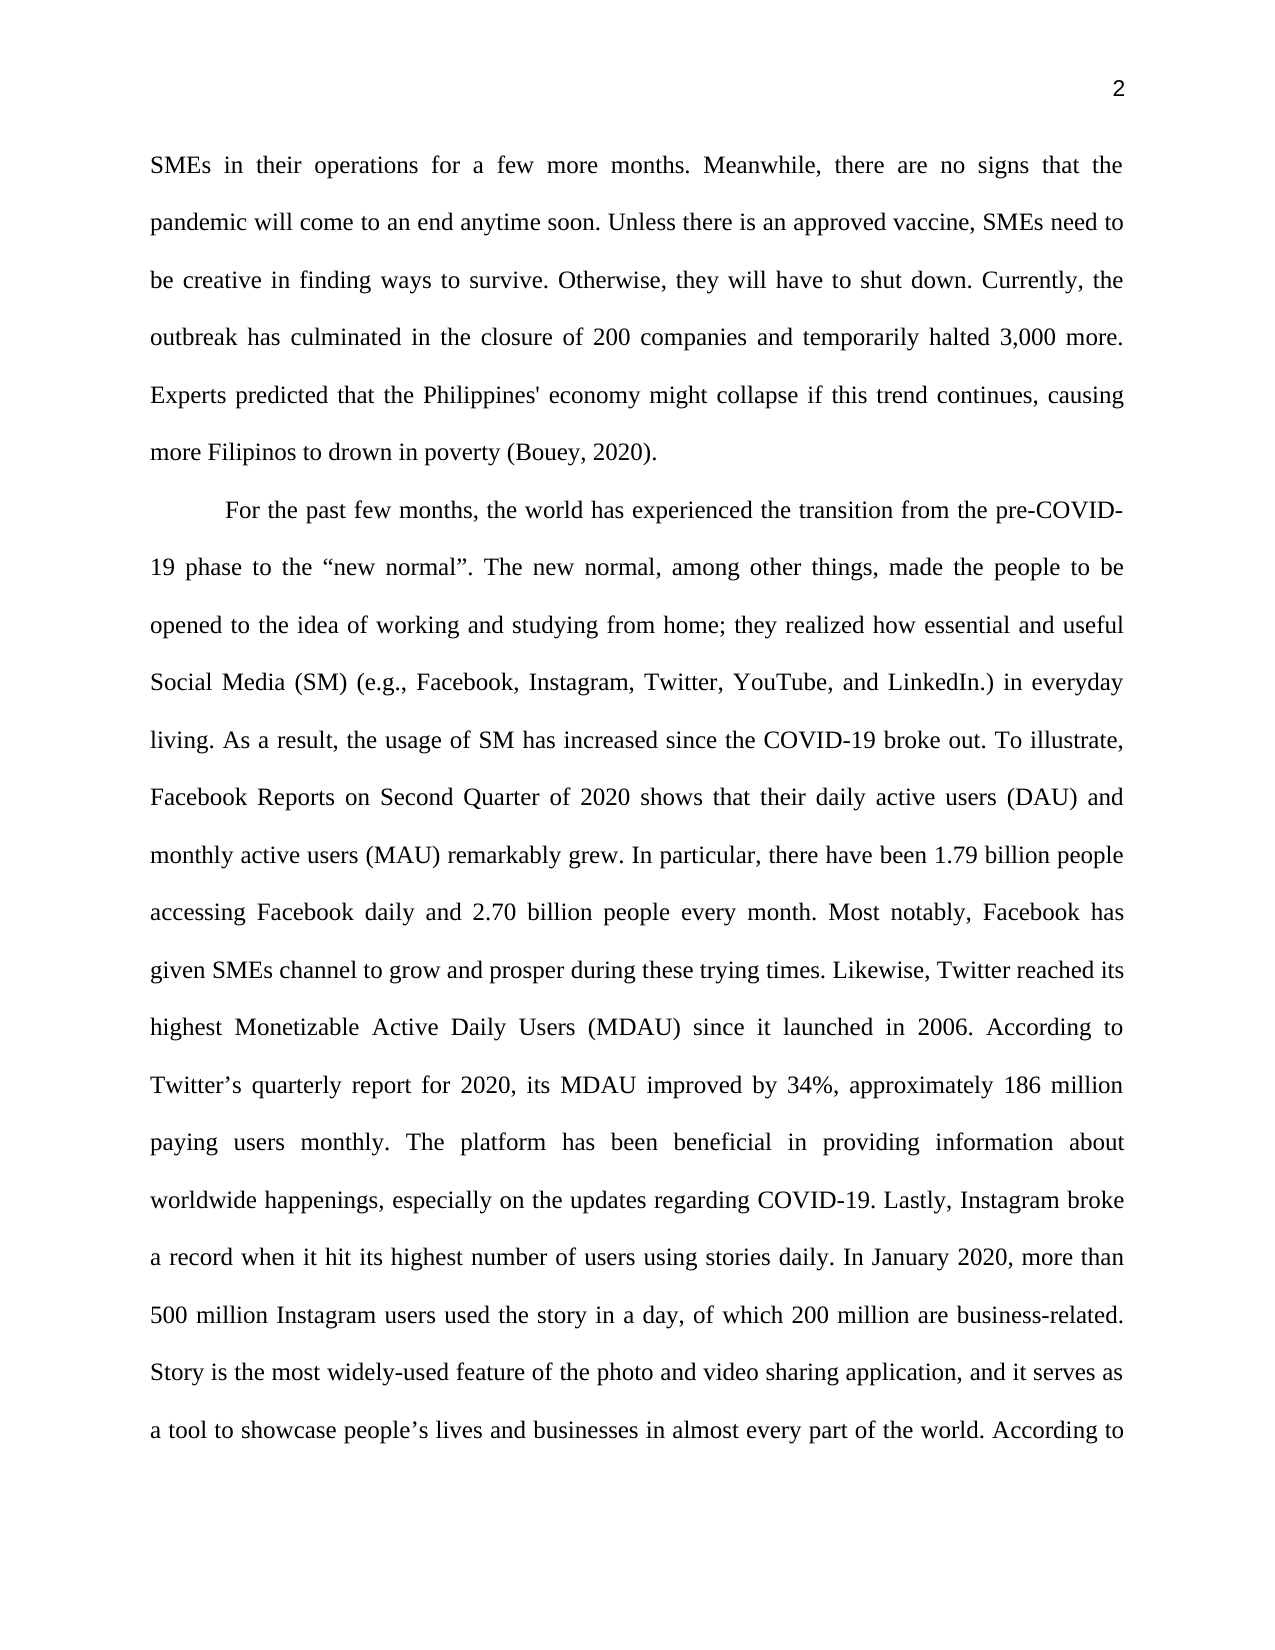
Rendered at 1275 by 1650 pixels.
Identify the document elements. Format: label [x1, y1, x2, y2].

text [150, 150, 1125, 466]
text [150, 495, 1125, 1444]
